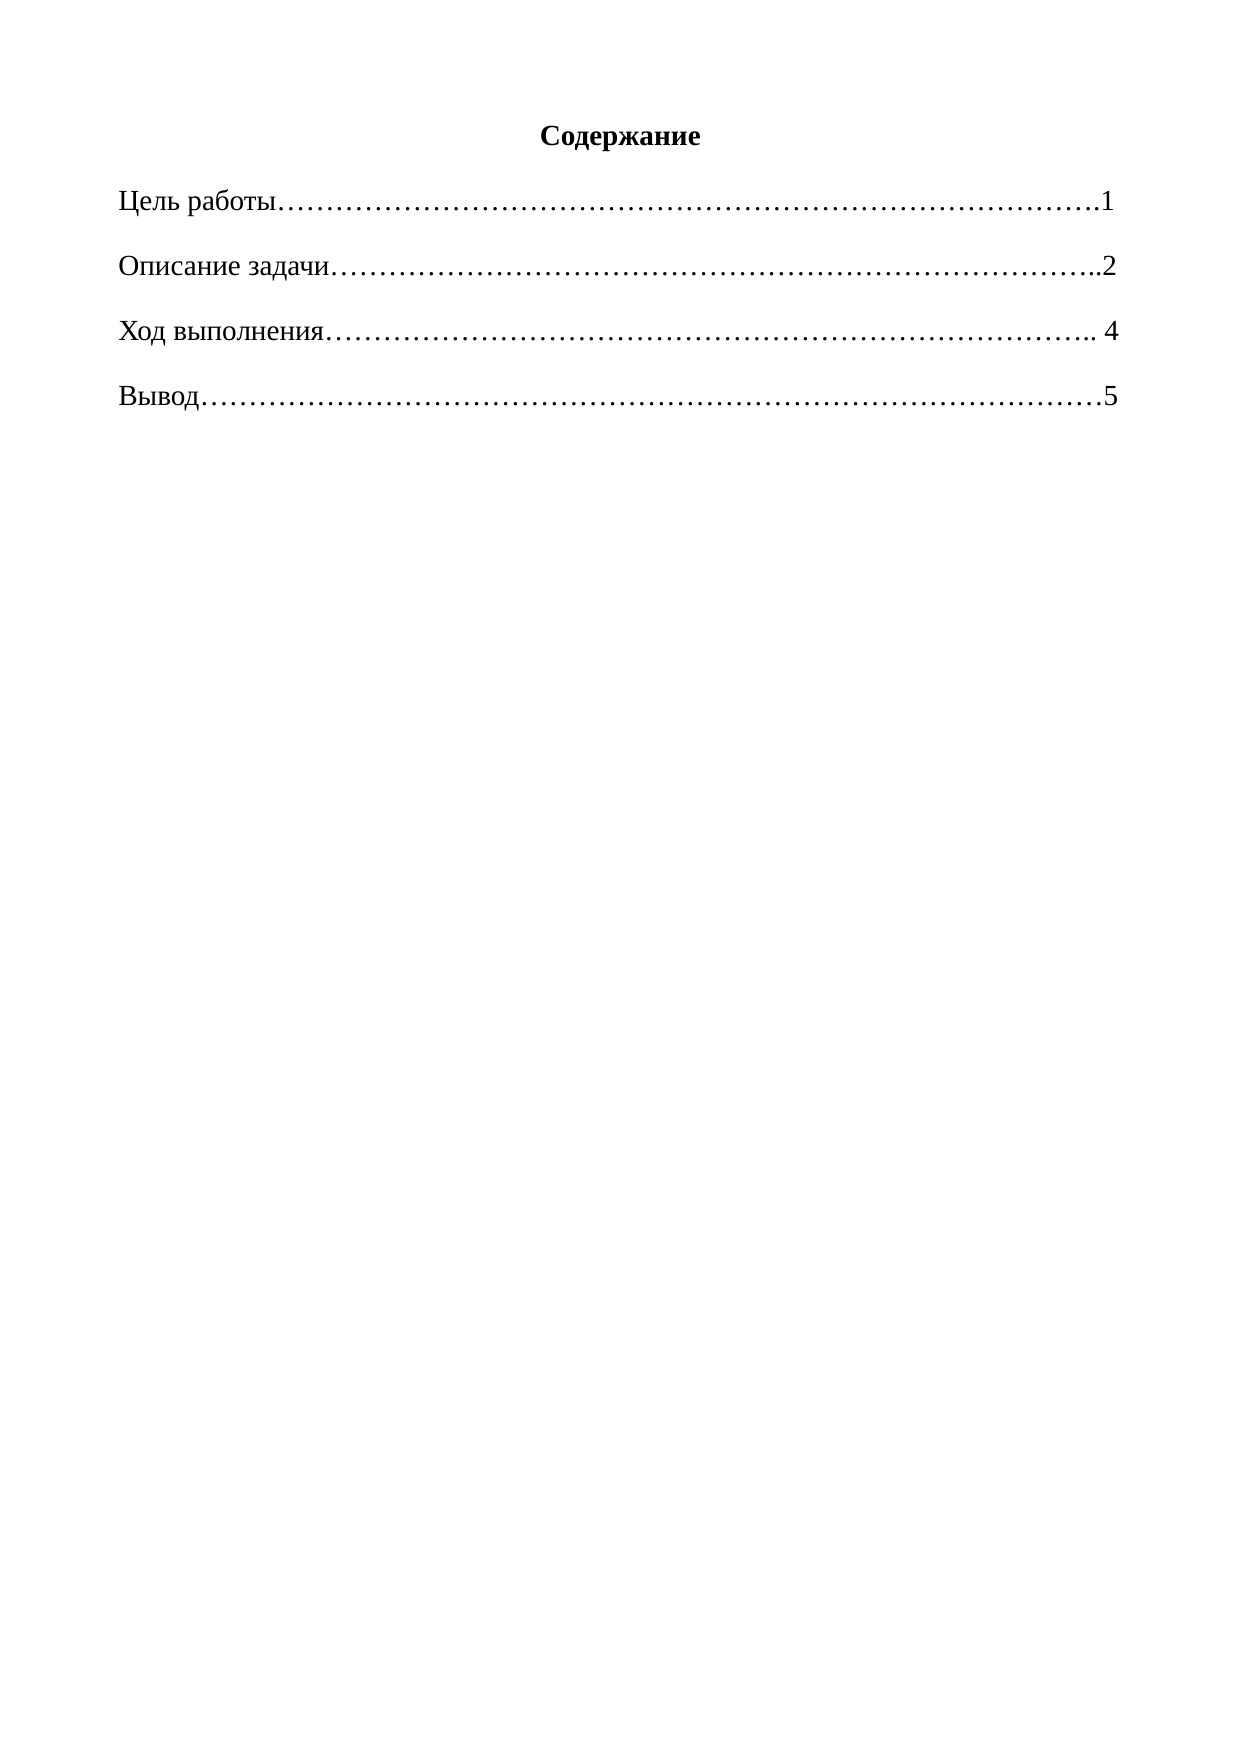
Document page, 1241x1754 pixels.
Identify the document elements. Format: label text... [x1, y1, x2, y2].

text Ход выполнения…………………………………………………………………….. 4 [118, 313, 1122, 346]
text Содержание [118, 118, 1122, 152]
text Вывод…………………………………………………………………………………5 [118, 378, 1122, 411]
text Цель работы………………………………………………………………………….1 [118, 183, 1122, 217]
text Описание задачи……………………………………………………………………..2 [118, 248, 1122, 281]
